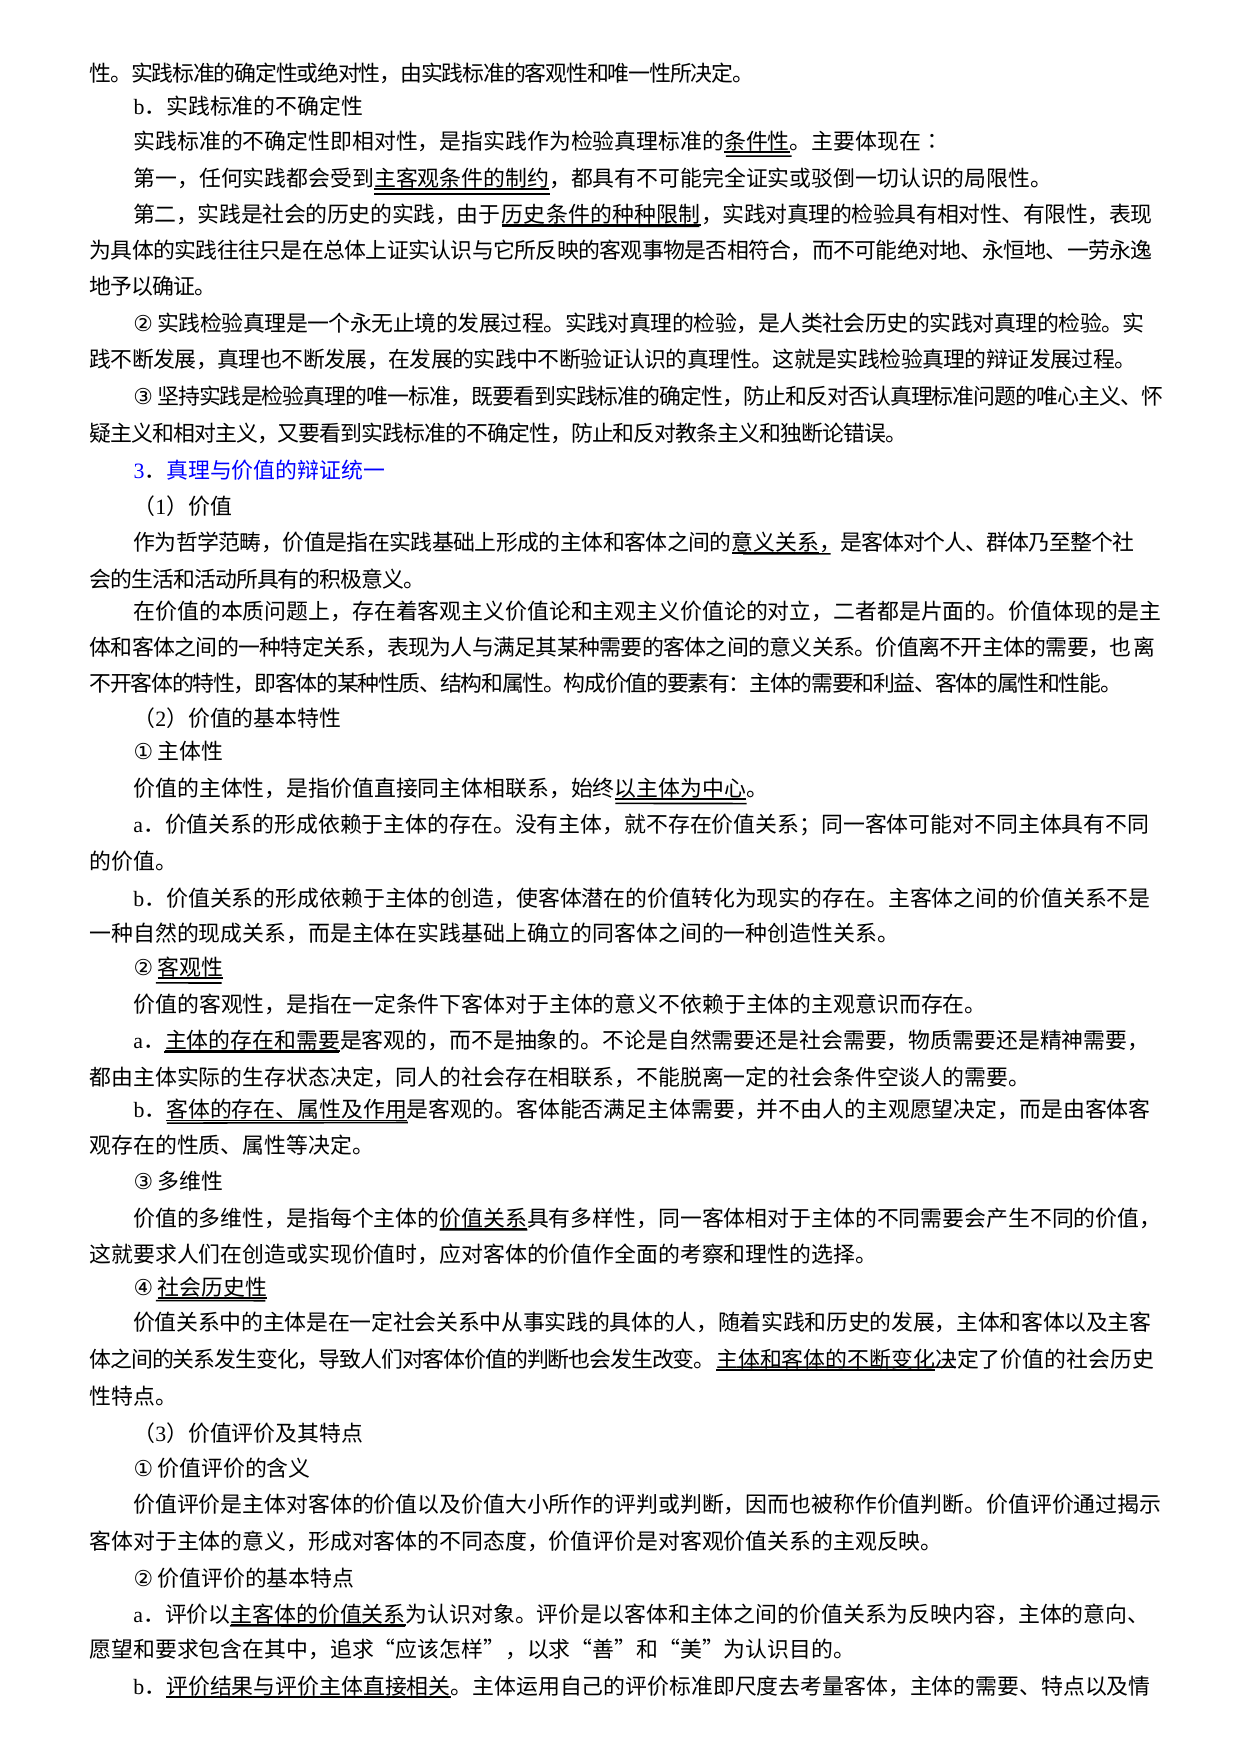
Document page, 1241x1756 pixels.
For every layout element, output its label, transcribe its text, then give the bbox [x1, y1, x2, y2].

text （2）价值的基本特性 [133, 703, 1188, 733]
text 价值的主体性，是指价值直接同主体相联系，始终以主体为中心。 [133, 771, 1188, 802]
text 作为哲学范畴，价值是指在实践基础上形成的主体和客体之间的意义关系，是客体对个人、群体乃至整个社会的生活和活动所具有的积极意义。 [89, 525, 1153, 593]
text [89, 56, 1154, 88]
text b．客体的存在、属性及作用是客观的。客体能否满足主体需要，并不由人的主观愿望决定，而是由客体客 [133, 1097, 1188, 1123]
text ②客观性 [133, 952, 1188, 982]
text 价值的客观性，是指在一定条件下客体对于主体的意义不依赖于主体的主观意识而存在。 [133, 987, 1188, 1018]
text a．价值关系的形成依赖于主体的存在。没有主体，就不存在价值关系；同一客体可能对不同主体具有不同的价值。 [89, 807, 1154, 876]
text （3）价值评价及其特点 [133, 1416, 1188, 1447]
text ①价值评价的含义 [133, 1451, 1188, 1482]
text （1）价值 [133, 489, 1188, 521]
text ③坚持实践是检验真理的唯一标准，既要看到实践标准的确定性，防止和反对否认真理标准问题的唯心主义、怀疑主义和相对主义，又要看到实践标准的不确定性，防止和反对教条主义和独断论错误。 [89, 379, 1166, 448]
text 实践标准的不确定性即相对性，是指实践作为检验真理标准的条件性。主要体现在： [133, 124, 1188, 156]
text 价值评价是主体对客体的价值以及价值大小所作的评判或判断，因而也被称作价值判断。价值评价通过揭示客体对于主体的意义，形成对客体的不同态度，价值评价是对客观价值关系的主观反映。 [89, 1487, 1161, 1555]
text b．价值关系的形成依赖于主体的创造，使客体潜在的价值转化为现实的存在。主客体之间的价值关系不是一种自然的现成关系，而是主体在实践基础上确立的同客体之间的一种创造性关系。 [89, 881, 1154, 947]
text 在价值的本质问题上，存在着客观主义价值论和主观主义价值论的对立，二者都是片面的。价值体现的是主 [133, 598, 1188, 625]
text b．实践标准的不确定性 [133, 93, 1188, 119]
text 3．真理与价值的辩证统一 [133, 453, 1188, 484]
text 体和客体之间的一种特定关系，表现为人与满足其某种需要的客体之间的意义关系。价值离不开主体的需要，也离不开客体的特性，即客体的某种性质、结构和属性。构成价值的要素有：主体的需要和利益、客体的属性和性能。 [89, 630, 1155, 698]
text 第二，实践是社会的历史的实践，由于历史条件的种种限制，实践对真理的检验具有相对性、有限性，表现为具体的实践往往只是在总体上证实认识与它所反映的客观事物是否相符合，而不可能绝对地、永恒地、一劳永逸地予以确证。 [89, 197, 1154, 300]
text 第一，任何实践都会受到主客观条件的制约，都具有不可能完全证实或驳倒一切认识的局限性。 [133, 161, 1188, 193]
text 价值的多维性，是指每个主体的价值关系具有多样性，同一客体相对于主体的不同需要会产生不同的价值， 这就要求人们在创造或实现价值时，应对客体的价值作全面的考察和理性的选择。 [89, 1201, 1164, 1269]
text ②实践检验真理是一个永无止境的发展过程。实践对真理的检验，是人类社会历史的实践对真理的检验。实践不断发展，真理也不断发展，在发展的实践中不断验证认识的真理性。这就是实践检验真理的辩证发展过程。 [89, 306, 1162, 374]
text a．主体的存在和需要是客观的，而不是抽象的。不论是自然需要还是社会需要，物质需要还是精神需要， 都由主体实际的生存状态决定，同人的社会存在相联系，不能脱离一定的社会条件空谈人的需要。 [89, 1023, 1154, 1092]
text ②价值评价的基本特点 [133, 1561, 1188, 1592]
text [89, 1669, 1154, 1700]
text ①主体性 [133, 736, 1188, 766]
text a．评价以主客体的价值关系为认识对象。评价是以客体和主体之间的价值关系为反映内容，主体的意向、愿望和要求包含在其中，追求“应该怎样”，以求“善”和“美”为认识目的。 [89, 1597, 1154, 1664]
text ④社会历史性 [133, 1274, 1188, 1301]
text 观存在的性质、属性等决定。 [89, 1128, 1188, 1159]
text 价值关系中的主体是在一定社会关系中从事实践的具体的人，随着实践和历史的发展，主体和客体以及主客体之间的关系发生变化，导致人们对客体价值的判断也会发生改变。主体和客体的不断变化决定了价值的社会历史性特点。 [89, 1305, 1154, 1410]
text ③多维性 [133, 1164, 1188, 1196]
